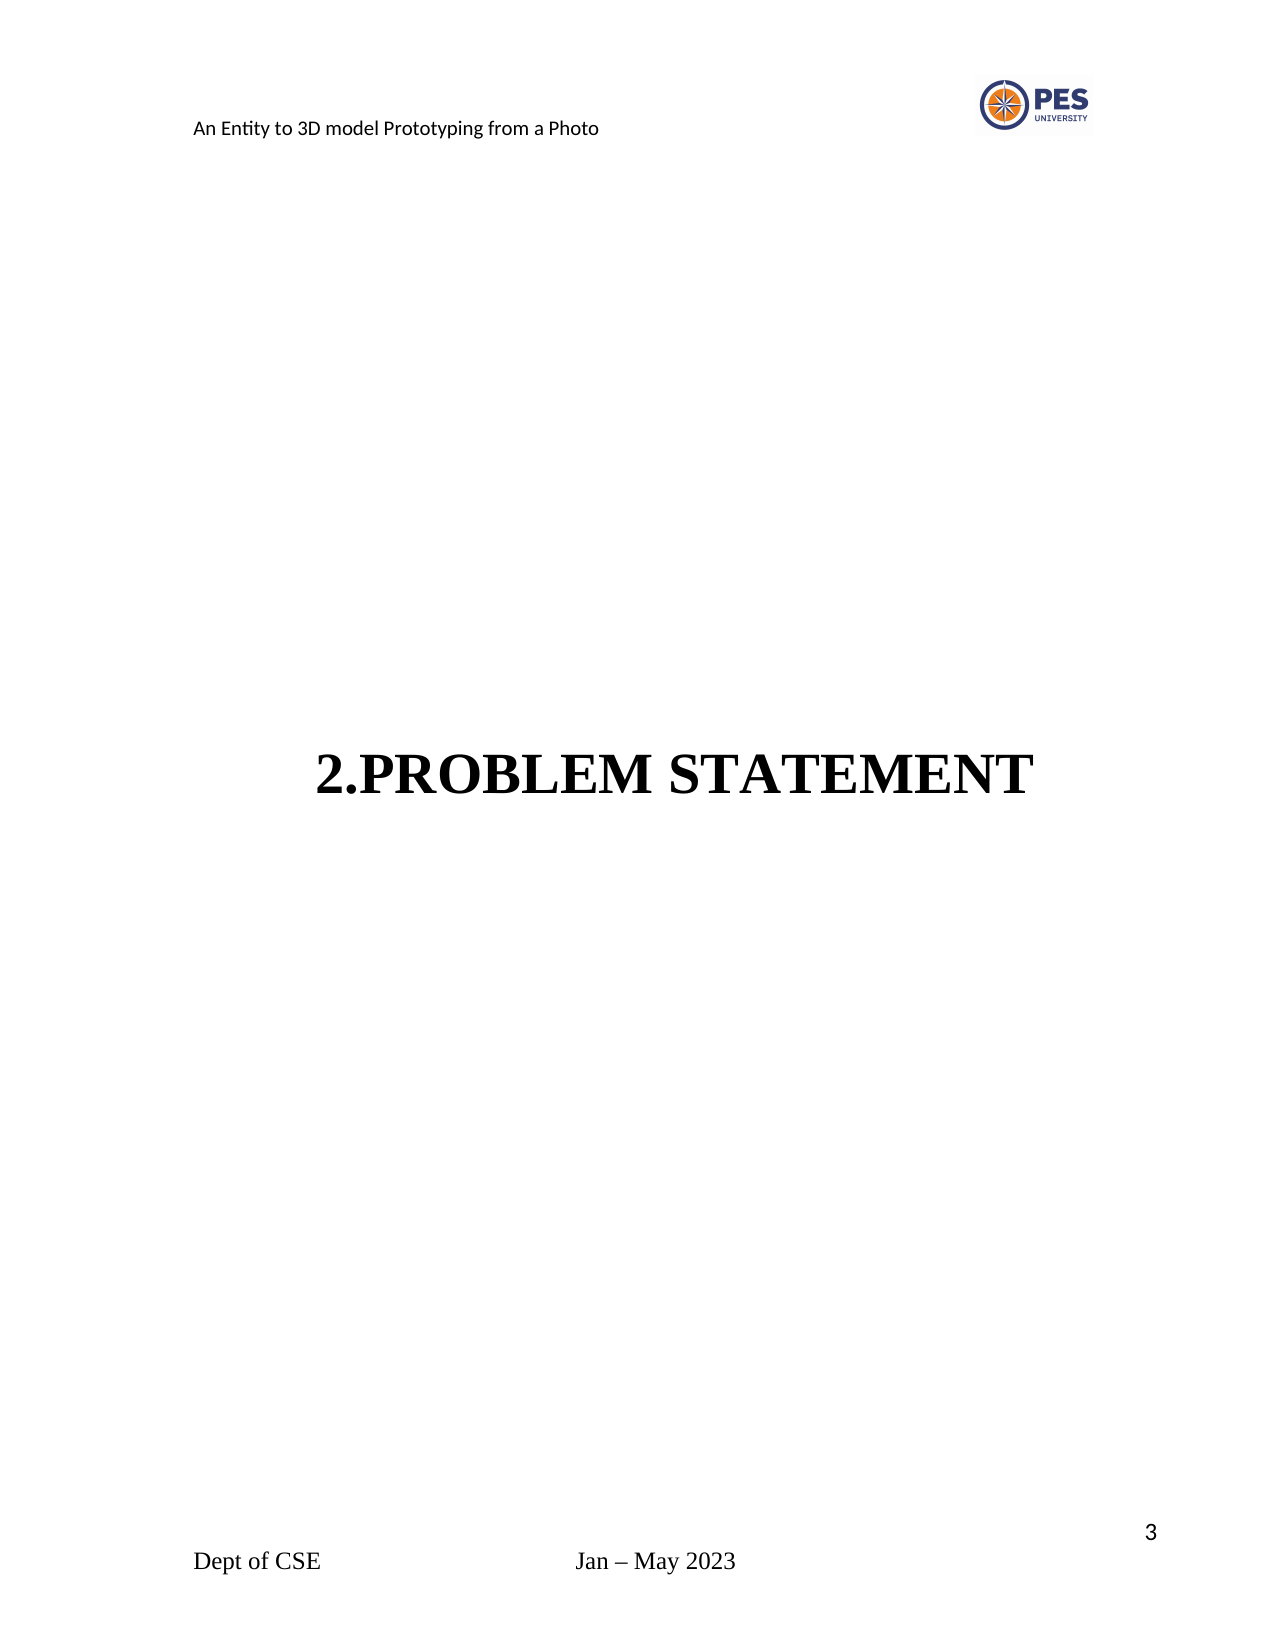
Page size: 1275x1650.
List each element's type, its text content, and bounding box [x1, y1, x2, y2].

text 2.PROBLEM STATEMENT [193, 739, 1157, 806]
picture [974, 75, 1094, 136]
